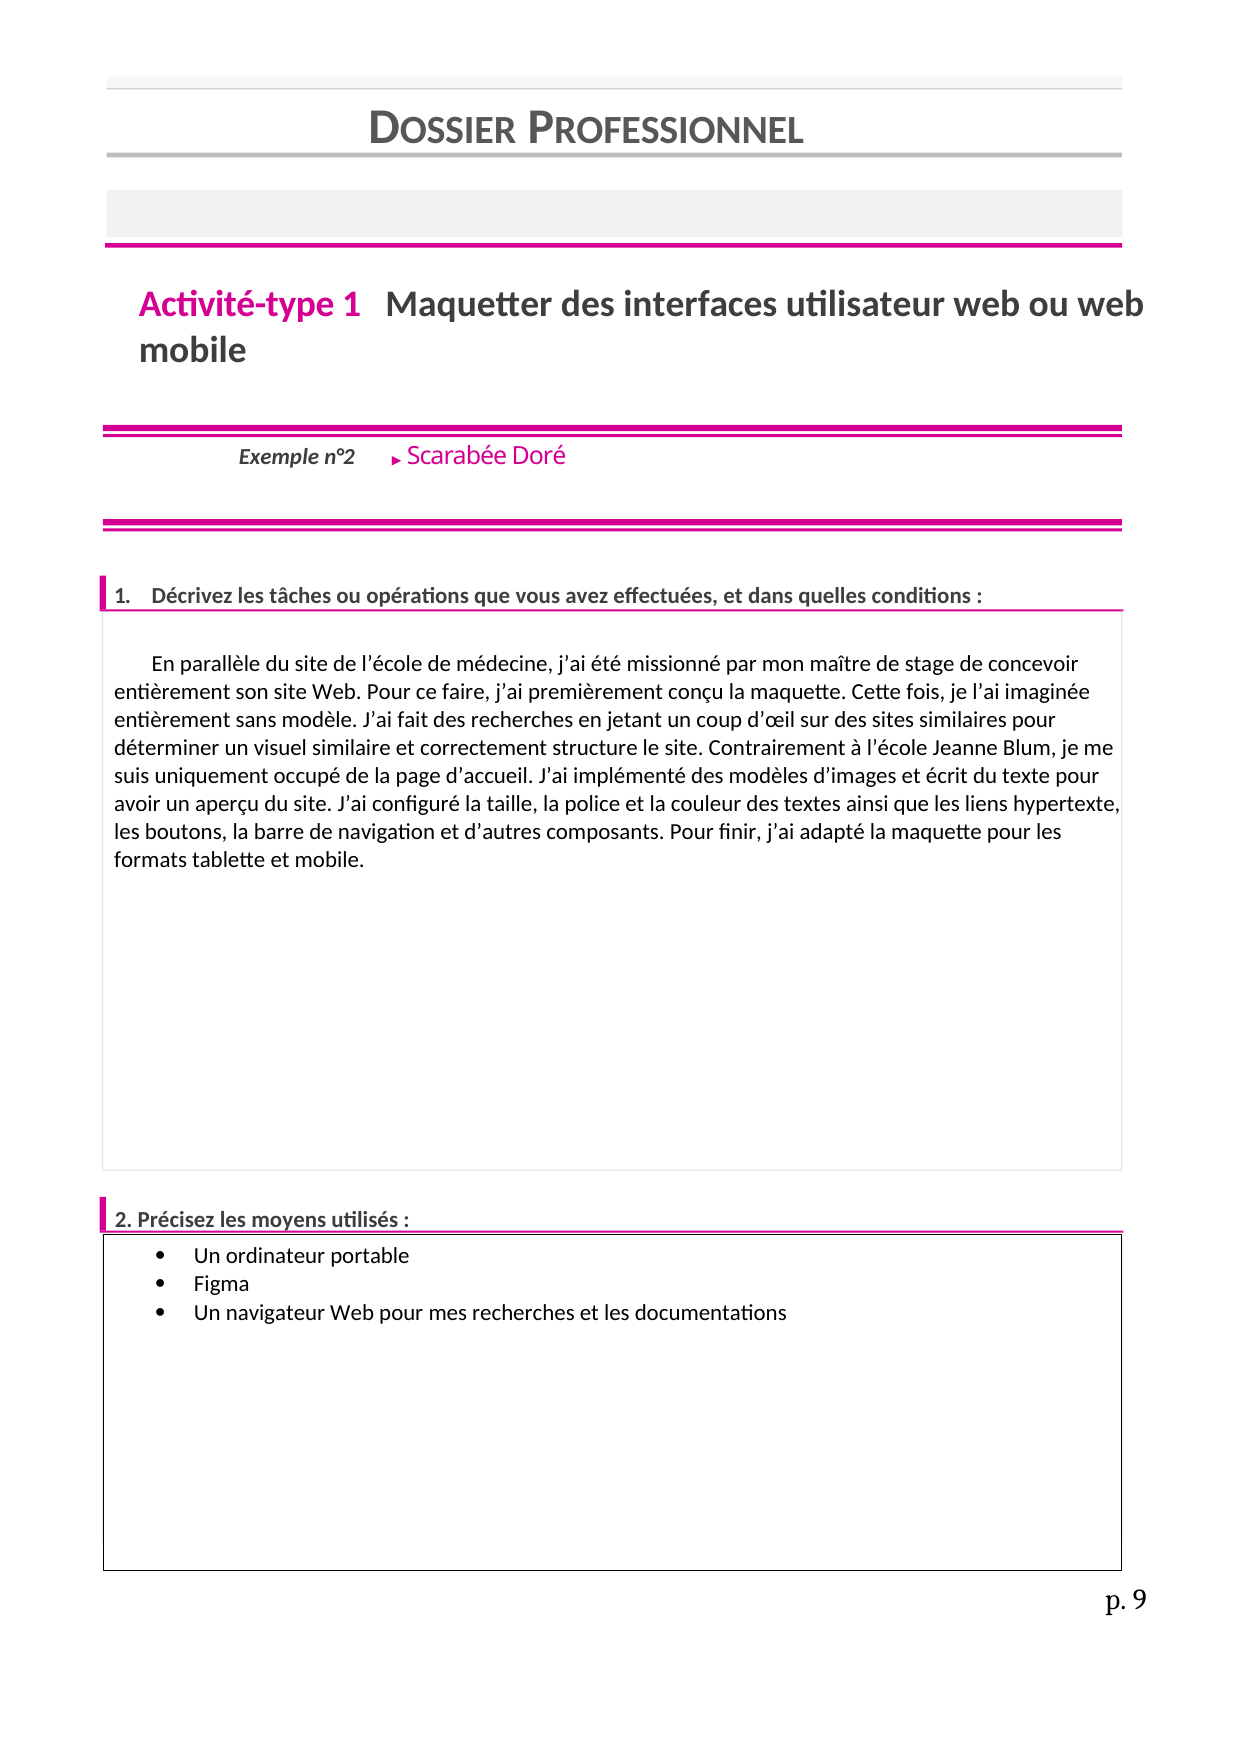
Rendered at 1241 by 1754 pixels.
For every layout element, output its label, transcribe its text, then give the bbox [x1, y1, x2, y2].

text Exemple n°2 ▶ Scarabée Doré [238, 422, 1146, 471]
subtitle Activité-type 1 Maquetter des interfaces utilisateur web ou web mobile [138, 280, 1146, 372]
